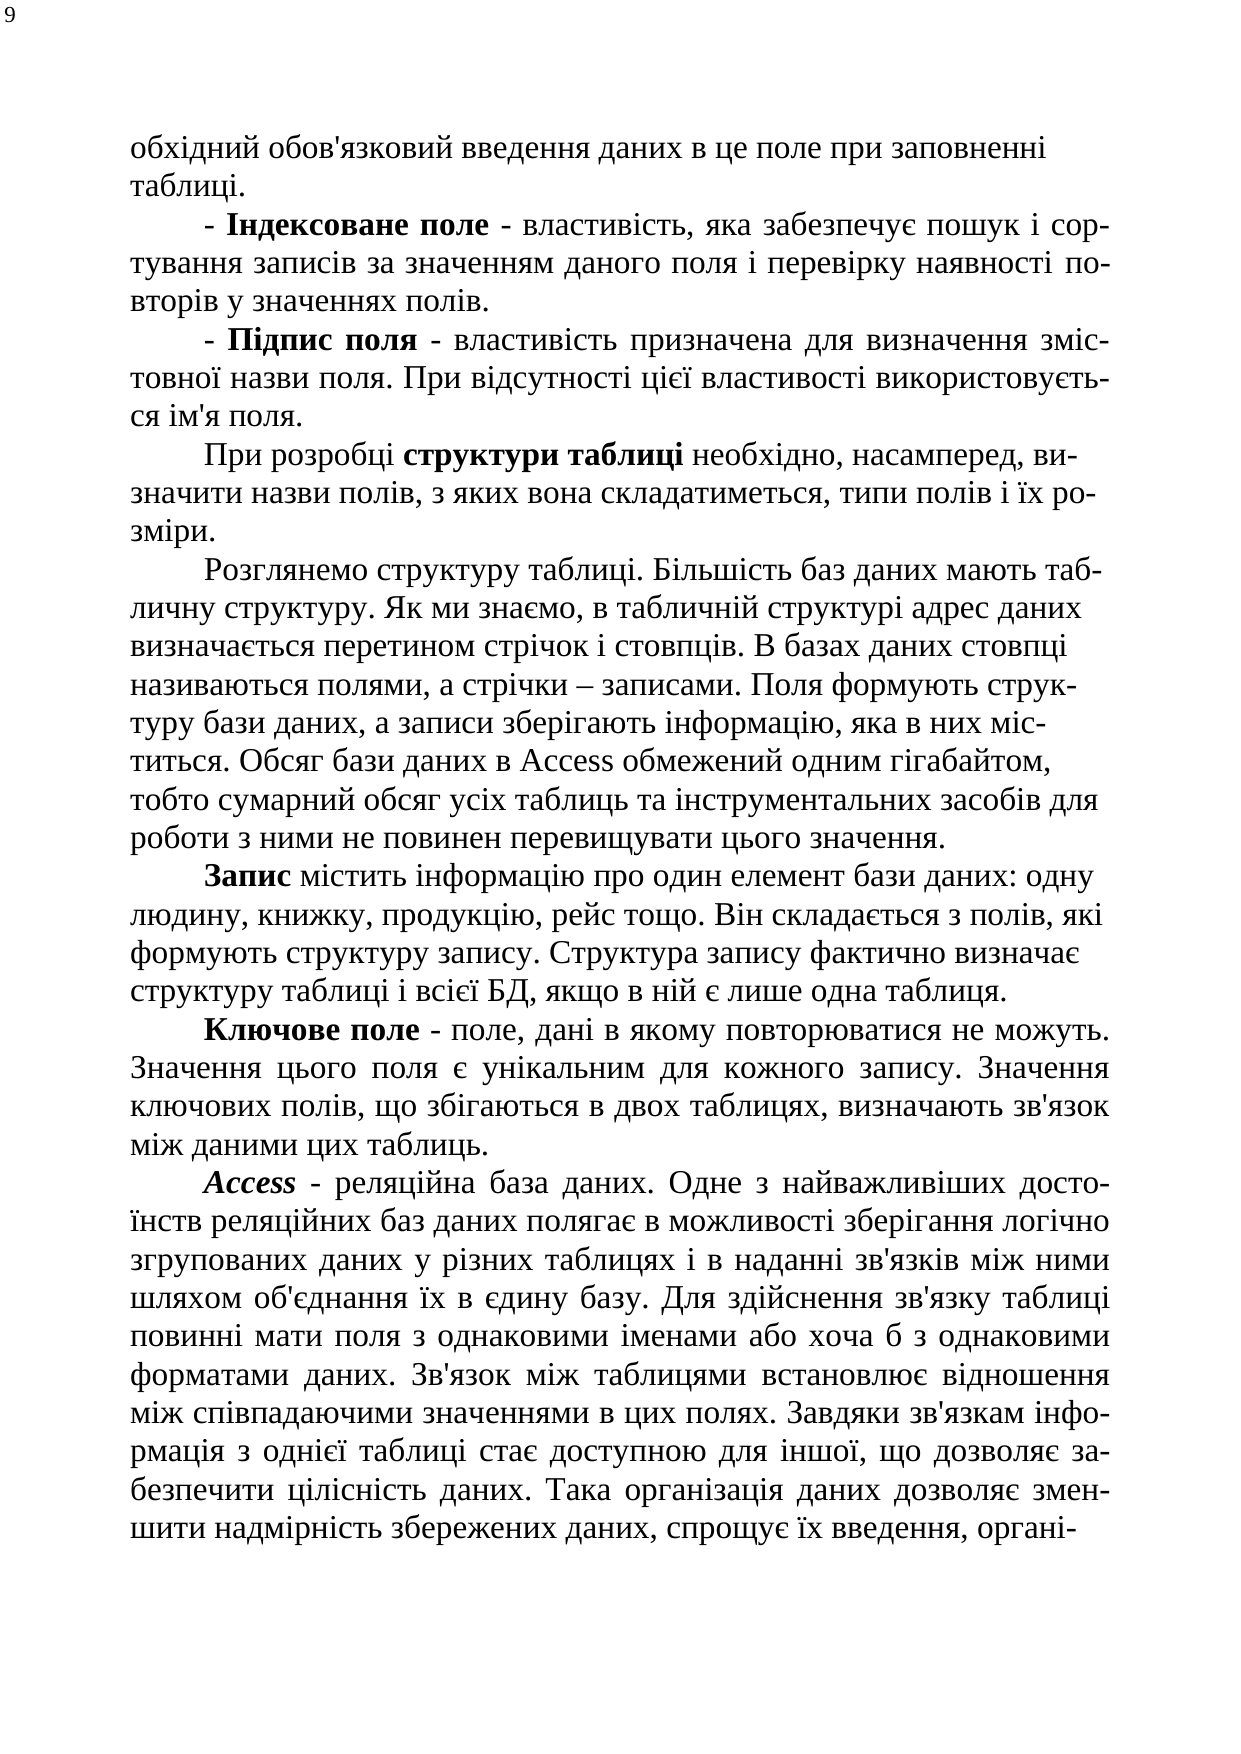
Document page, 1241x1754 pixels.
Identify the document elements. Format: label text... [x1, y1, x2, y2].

text Запис містить інформацію про один елемент бази даних: одну людину, книжку, продукцію, рейс тощо. Він складається з полів, які формують структуру запису. Структура запису фактично визначає структуру таблиці i вciєї БД, якщо в ній є лише одна таблиця. [130, 856, 1105, 1009]
text Access - реляційна база даних. Одне з найважливіших досто- їнств реляційних баз даних полягає в можливості зберігання логічно згрупованих даних у різних таблицях і в наданні зв'язків між ними шляхом об'єднання їх в єдину базу. Для здійснення зв'язку таблиці повинні мати поля з однаковими іменами або хоча б з однаковими форматами даних. Зв'язок між таблицями встановлює відношення між співпадаючими значеннями в цих полях. Завдяки зв'язкам інфо- рмація з однієї таблиці стає доступною для іншої, що дозволяє за- безпечити цілісність даних. Така організація даних дозволяє змен- шити надмірність збережених даних, спрощує їх введення, органі- [130, 1162, 1111, 1546]
list Індексоване поле - властивість, яка забезпечує пошук і сор- тування записів за значенням даного поля і перевірку наявності по- вторів у значеннях полів. [130, 204, 1111, 319]
text Ключове поле - поле, дані в якому повторюватися не можуть. Значення цього поля є унікальним для кожного запису. Значення ключових полів, що збігаються в двох таблицях, визначають зв'язок між даними цих таблиць. [130, 1009, 1111, 1162]
text При розробці структури таблиці необхідно, насамперед, ви- значити назви полів, з яких вона складатиметься, типи полів і їх ро- зміри. [130, 434, 1099, 549]
text обхідний обов'язковий введення даних в це поле при заповненні таблиці. [130, 127, 1134, 204]
list Підпис поля - властивість призначена для визначення зміс- товної назви поля. При відсутності цієї властивості використовуєть- ся ім'я поля. [130, 319, 1111, 434]
text Розглянемо структуру таблиці. Більшість баз даних мають таб- личну структуру. Як ми знаємо, в табличній структурі адрес даних визначається перетином стрічок і стовпців. В базах даних стовпці називаються полями, а стрічки – записами. Поля формують струк- туру бази даних, а записи зберігають інформацію, яка в них міс- титься. Обсяг бази даних в Access обмежений одним гігабайтом, тобто сумарний обсяг усіх таблиць та інструментальних засобів для роботи з ними не повинен перевищувати цього значення. [130, 549, 1104, 856]
